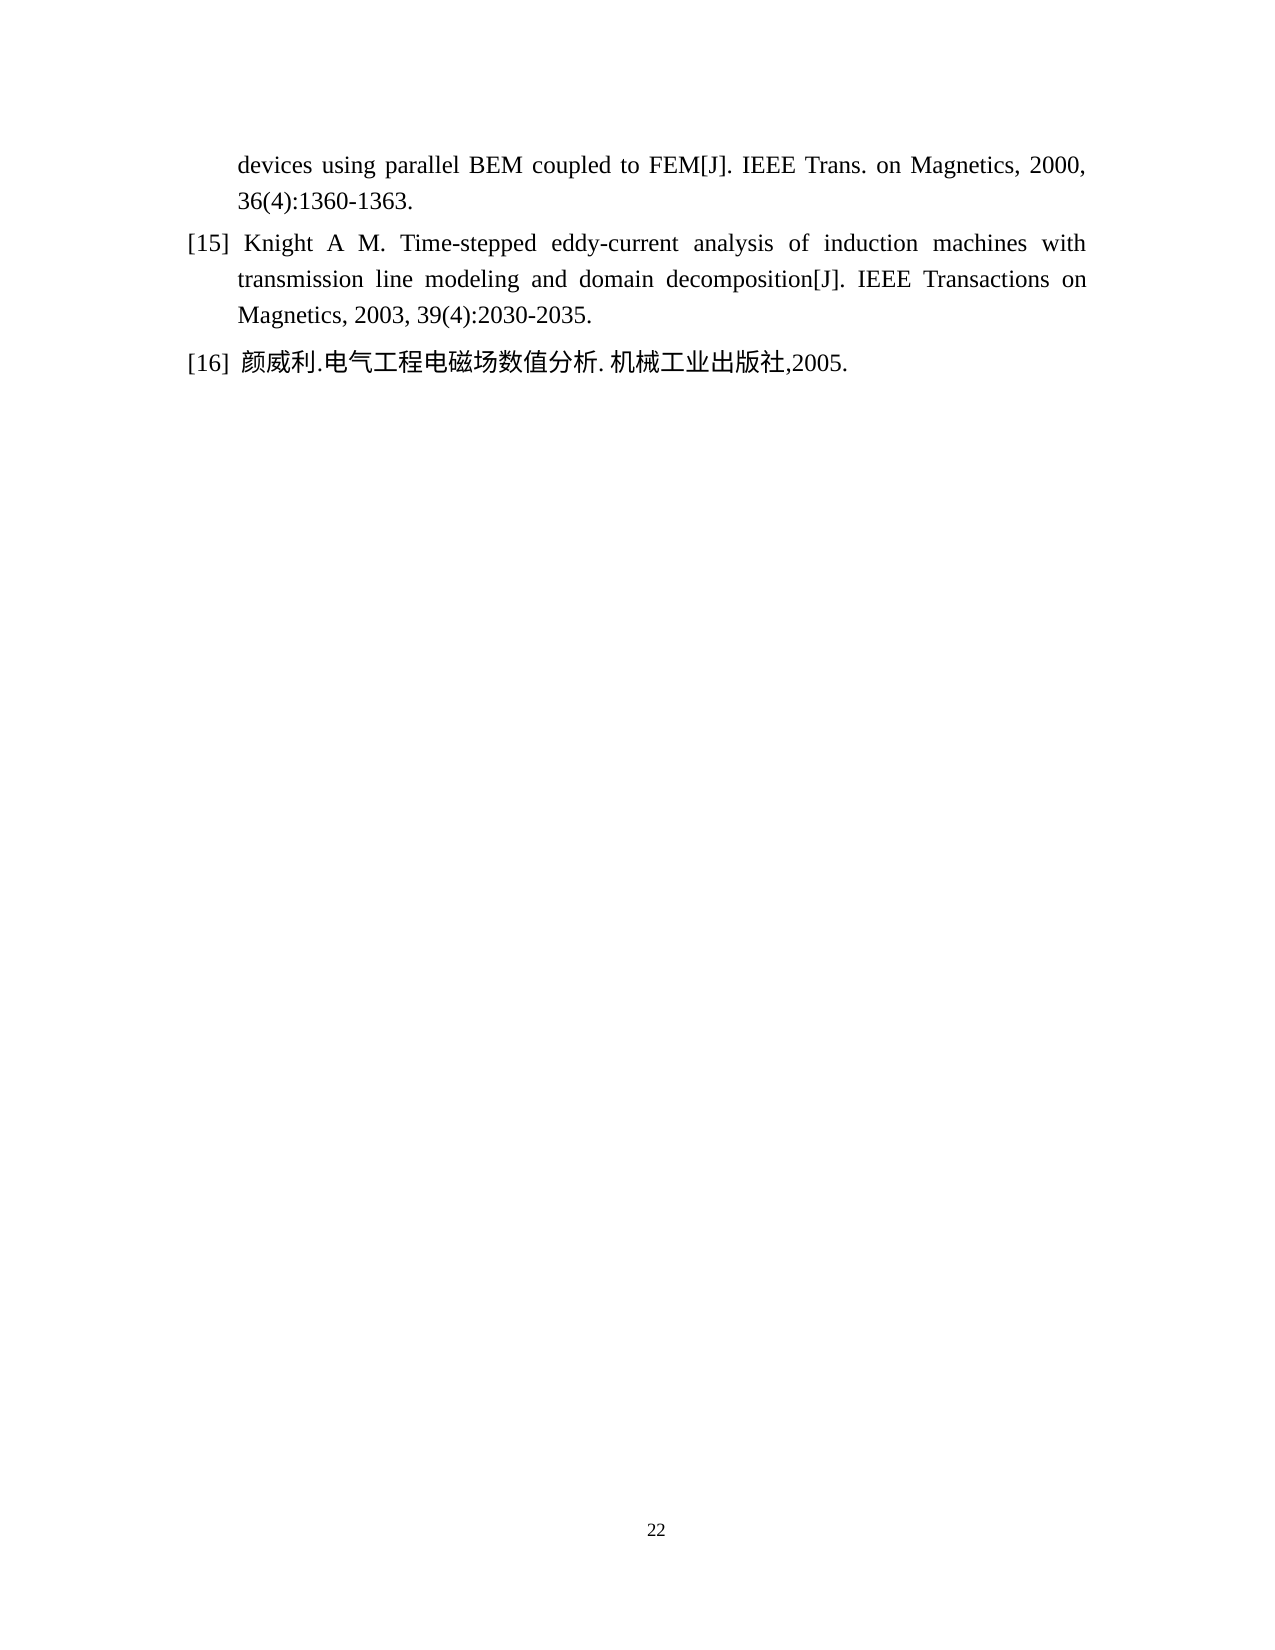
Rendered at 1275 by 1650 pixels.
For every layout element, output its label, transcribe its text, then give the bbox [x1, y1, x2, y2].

text [15] Knight A M. Time-stepped eddy-current analysis of induction machines with transmission line modeling and domain decomposition[J]. IEEE Transactions on Magnetics, 2003, 39(4):2030-2035. [187, 228, 1087, 329]
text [187, 150, 1087, 215]
text [16] 颜威利.电气工程电磁场数值分析. 机械工业出版社,2005. [187, 342, 1087, 378]
